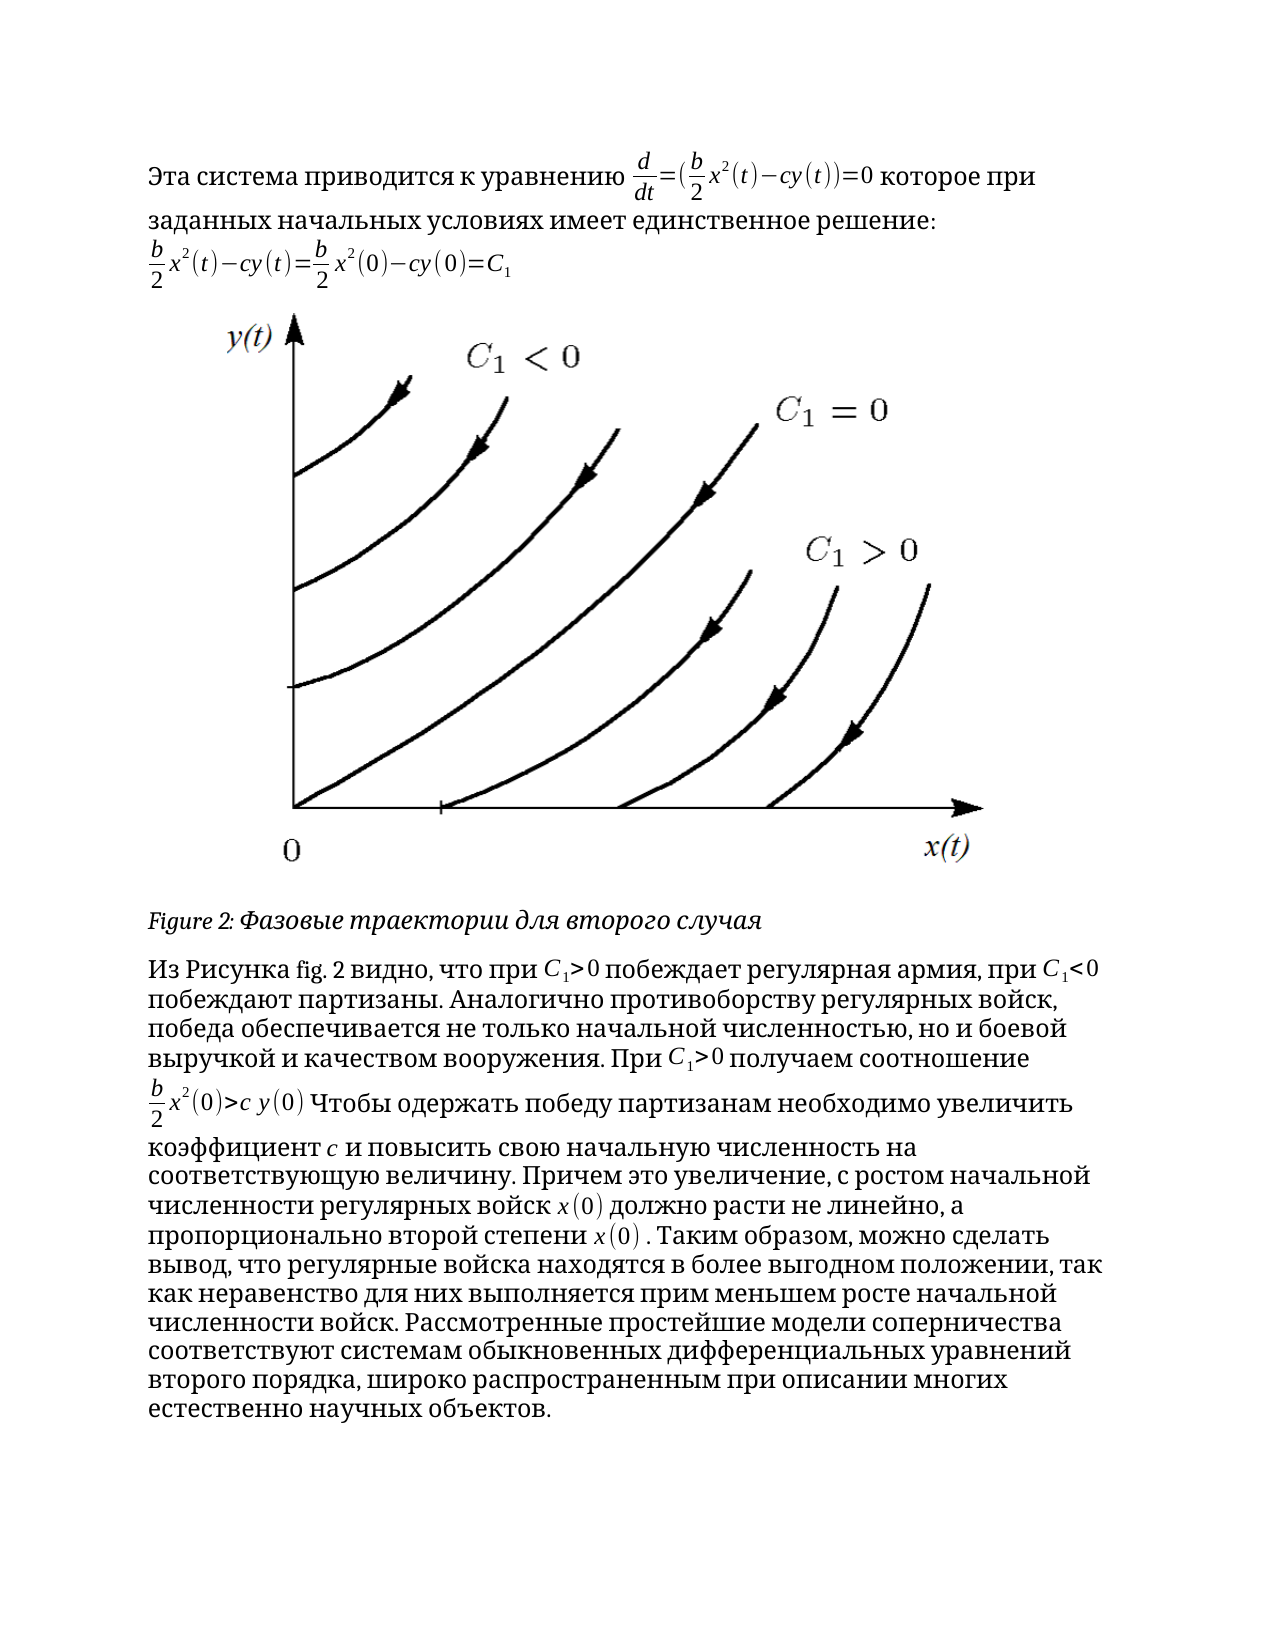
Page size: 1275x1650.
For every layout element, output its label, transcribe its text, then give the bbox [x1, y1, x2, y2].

text Из Рисунка fig. 2 видно, что при побеждает регулярная армия, при побеждают партизаны. Аналогично противоборству регулярных войск, победа обеспечивается не только начальной численностью, но и боевой выручкой и качеством вооружения. При получаем соотношение Чтобы одержать победу партизанам необходимо увеличить коэффициент и повысить свою начальную численность на соответствующую величину. Причем это увеличение, с ростом начальной численности регулярных войск должно расти не линейно, а пропорционально второй степени . Таким образом, можно сделать вывод, что регулярные войска находятся в более выгодном положении, так как неравенство для них выполняется прим меньшем росте начальной численности войск. Рассмотренные простейшие модели соперничества соответствуют системам обыкновенных дифференциальных уравнений второго порядка, широко распространенным при описании многих естественно научных объектов. [148, 954, 1127, 1423]
text Figure 2: Фазовые траектории для второго случая [148, 907, 1127, 936]
picture [147, 313, 1023, 886]
text Эта система приводится к уравнению которое при заданных начальных условиях имеет единственное решение: [148, 148, 1127, 294]
